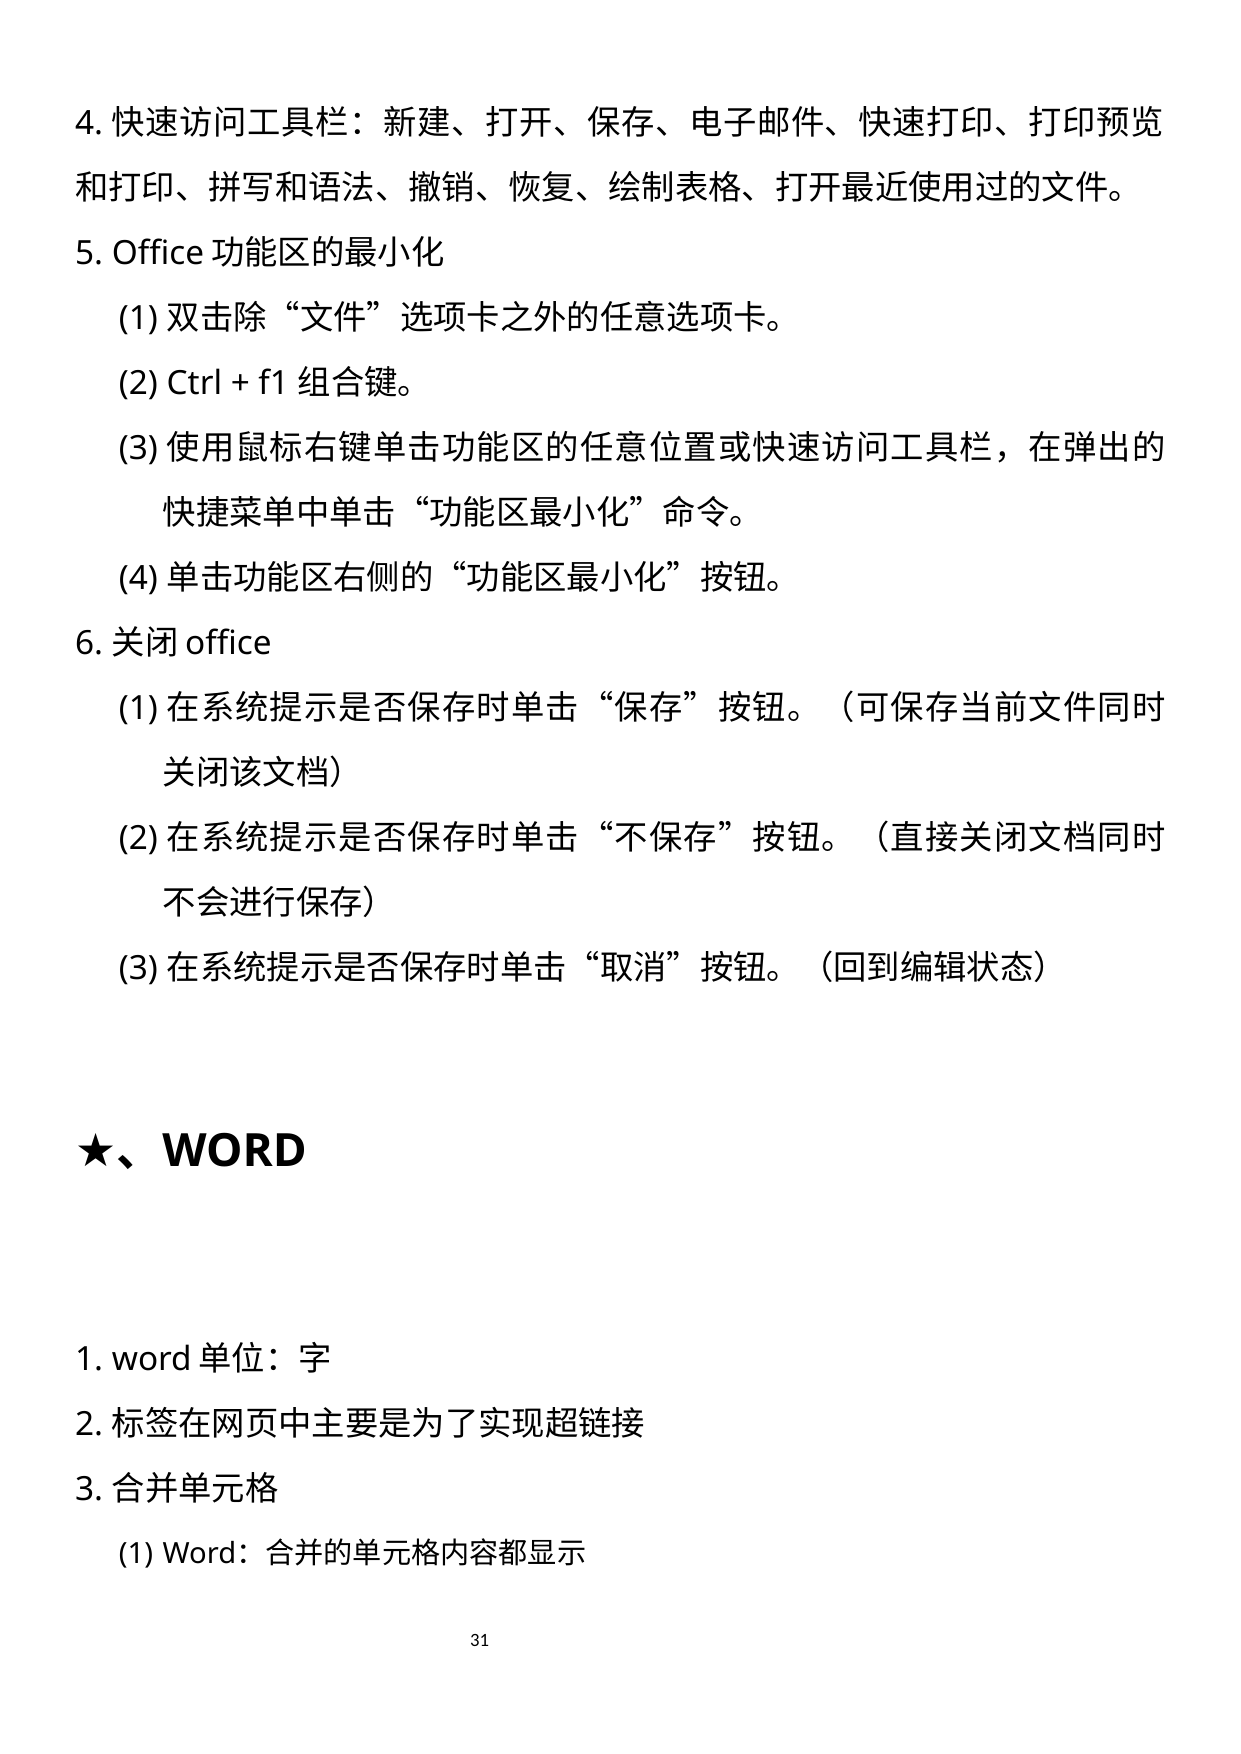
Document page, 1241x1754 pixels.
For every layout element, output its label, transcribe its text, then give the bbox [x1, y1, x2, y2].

list Word：合并的单元格内容都显示 [119, 1518, 1165, 1583]
list Ctrl + f1 组合键。 [119, 348, 1165, 413]
subtitle ★、WORD [75, 1098, 1165, 1196]
list 合并单元格 [75, 1453, 1165, 1518]
list 在系统提示是否保存时单击“保存”按钮。（可保存当前文件同时关闭该文档） [119, 673, 1165, 803]
list 标签在网页中主要是为了实现超链接 [75, 1388, 1165, 1453]
list 在系统提示是否保存时单击“不保存”按钮。（直接关闭文档同时不会进行保存） [119, 803, 1165, 933]
list 快速访问工具栏：新建、打开、保存、电子邮件、快速打印、打印预览和打印、拼写和语法、撤销、恢复、绘制表格、打开最近使用过的文件。 [75, 88, 1165, 218]
list 双击除“文件”选项卡之外的任意选项卡。 [119, 283, 1165, 348]
list word单位：字 [75, 1323, 1165, 1388]
list 单击功能区右侧的“功能区最小化”按钮。 [119, 543, 1165, 608]
list 在系统提示是否保存时单击“取消”按钮。（回到编辑状态） [119, 933, 1165, 998]
list Office功能区的最小化 [75, 218, 1165, 283]
list 关闭office [75, 608, 1165, 673]
list 使用鼠标右键单击功能区的任意位置或快速访问工具栏，在弹出的快捷菜单中单击“功能区最小化”命令。 [119, 413, 1165, 543]
